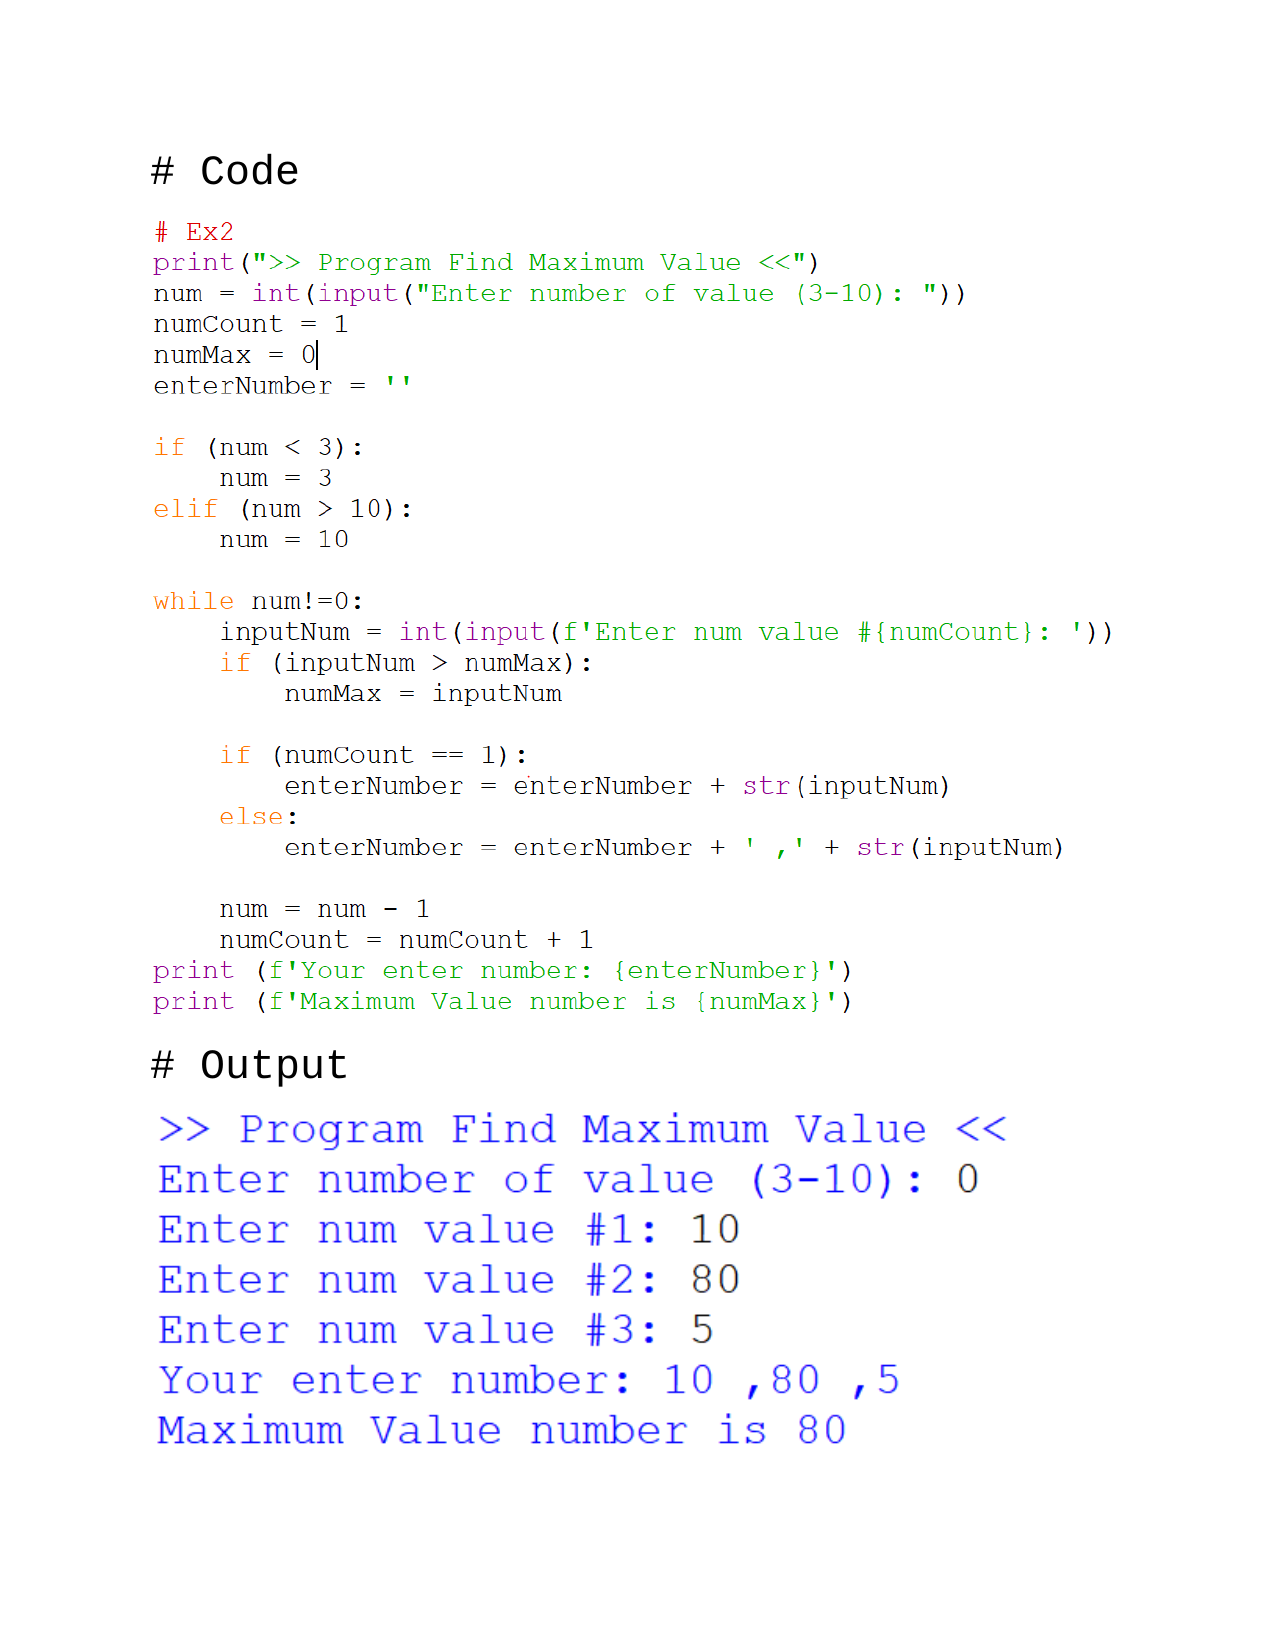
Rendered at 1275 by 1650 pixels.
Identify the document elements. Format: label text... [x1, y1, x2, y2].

picture [150, 217, 1125, 1026]
picture [150, 1111, 1036, 1467]
text # Code [150, 150, 1125, 197]
text # Output [150, 1044, 1125, 1091]
